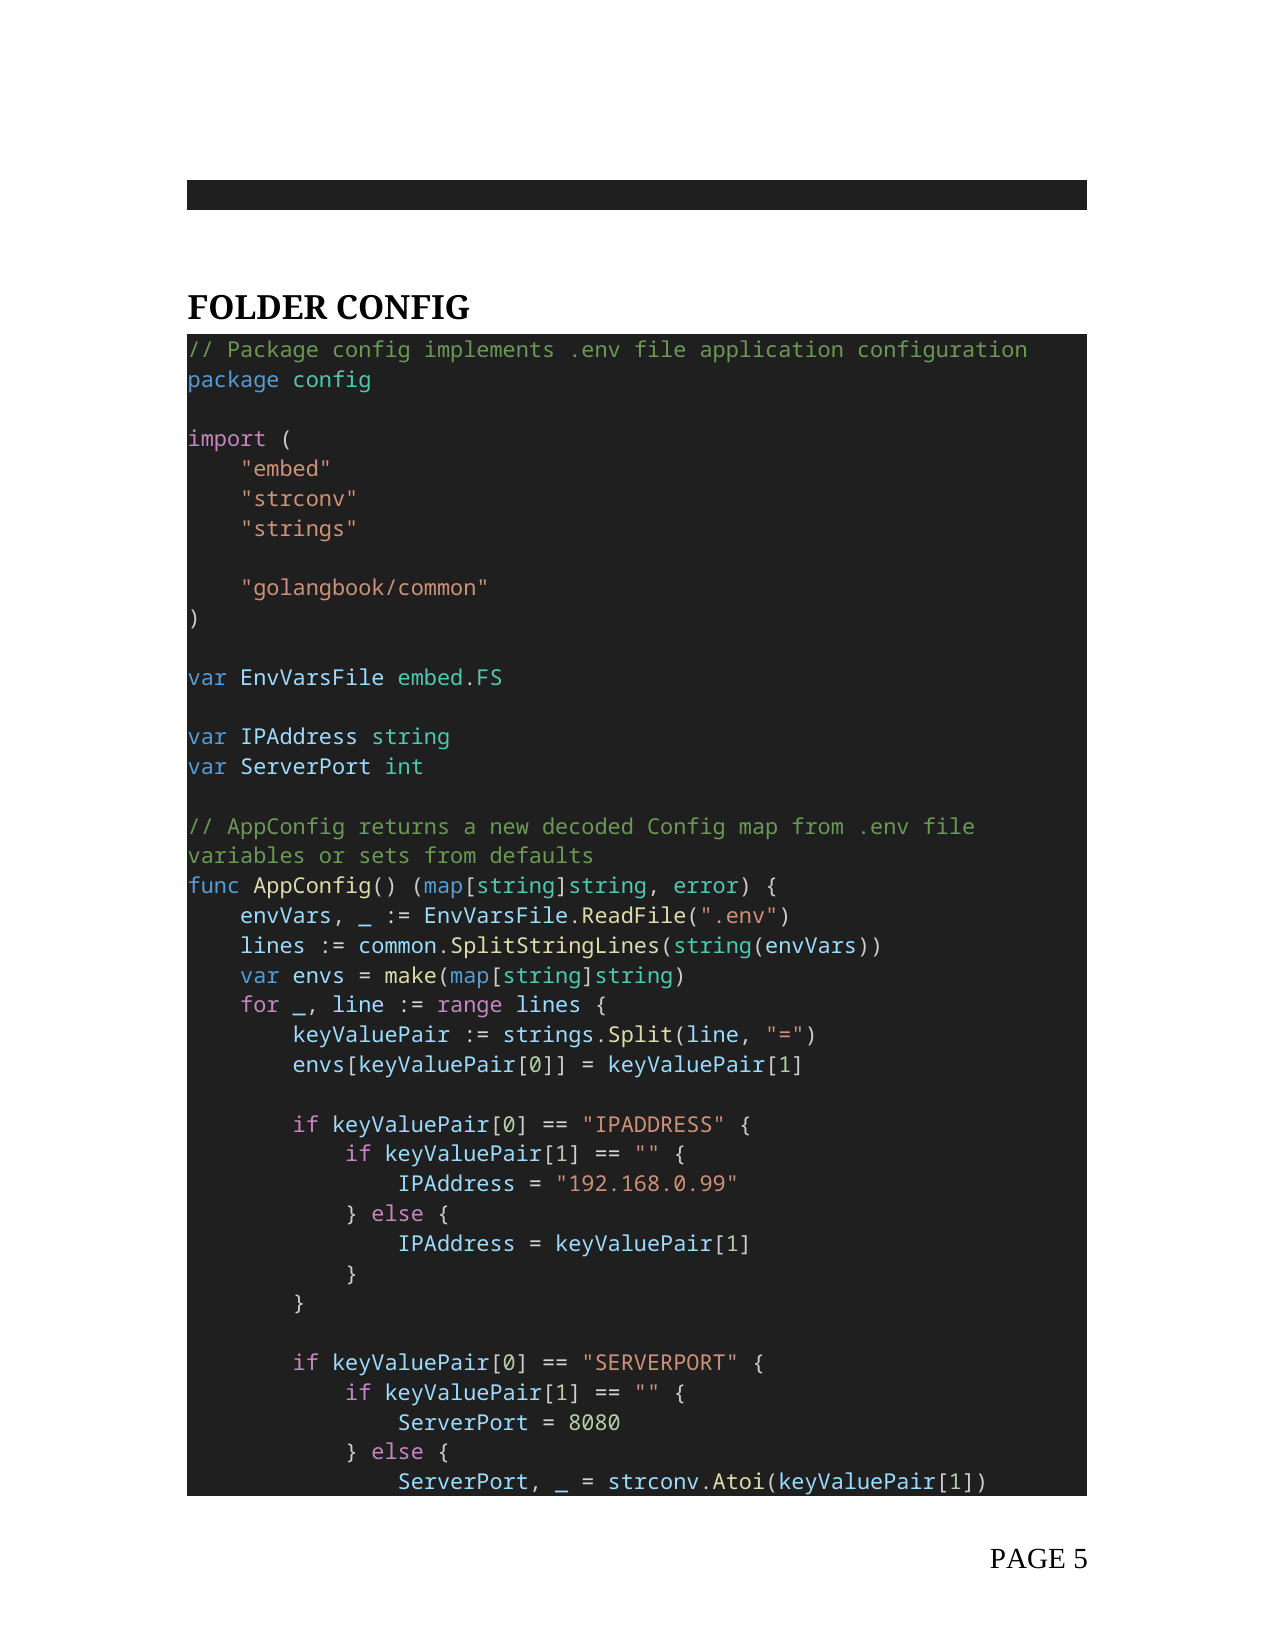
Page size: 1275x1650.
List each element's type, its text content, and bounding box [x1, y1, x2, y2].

text var envs = make(map[string]string) [187, 960, 1087, 989]
text if keyValuePair[1] == "" { [187, 1377, 1087, 1407]
text } else { [187, 1198, 1087, 1228]
text IPAddress = "192.168.0.99" [187, 1168, 1087, 1198]
text ServerPort = 8080 [187, 1407, 1087, 1436]
text ServerPort, _ = strconv.Atoi(keyValuePair[1]) [187, 1466, 1087, 1496]
text keyValuePair := strings.Split(line, "=") [187, 1019, 1087, 1049]
text envs[keyValuePair[0]] = keyValuePair[1] [187, 1049, 1087, 1079]
text envVars, _ := EnvVarsFile.ReadFile(".env") [187, 900, 1087, 930]
text var IPAddress string [187, 721, 1087, 751]
text lines := common.SplitStringLines(string(envVars)) [187, 930, 1087, 960]
text "embed" [187, 453, 1087, 483]
text package config [187, 364, 1087, 394]
text } else { [187, 1436, 1087, 1466]
text ) [187, 602, 1087, 632]
text } [187, 1258, 1087, 1287]
text if keyValuePair[0] == "SERVERPORT" { [187, 1347, 1087, 1377]
text IPAddress = keyValuePair[1] [187, 1228, 1087, 1258]
text } [187, 1287, 1087, 1317]
text "strings" [187, 513, 1087, 543]
text for _, line := range lines { [187, 989, 1087, 1019]
text if keyValuePair[1] == "" { [187, 1138, 1087, 1168]
text // AppConfig returns a new decoded Config map from .env file variables or sets from defaults [187, 811, 1087, 870]
text if keyValuePair[0] == "IPADDRESS" { [187, 1109, 1087, 1138]
text func AppConfig() (map[string]string, error) { [187, 870, 1087, 900]
text var EnvVarsFile embed.FS [187, 662, 1087, 692]
text var ServerPort int [187, 751, 1087, 781]
text "golangbook/common" [187, 572, 1087, 602]
subtitle FOLDER CONFIG [187, 284, 1087, 329]
text import ( [187, 423, 1087, 453]
text "strconv" [187, 483, 1087, 513]
text // Package config implements .env file application configuration [187, 334, 1087, 364]
